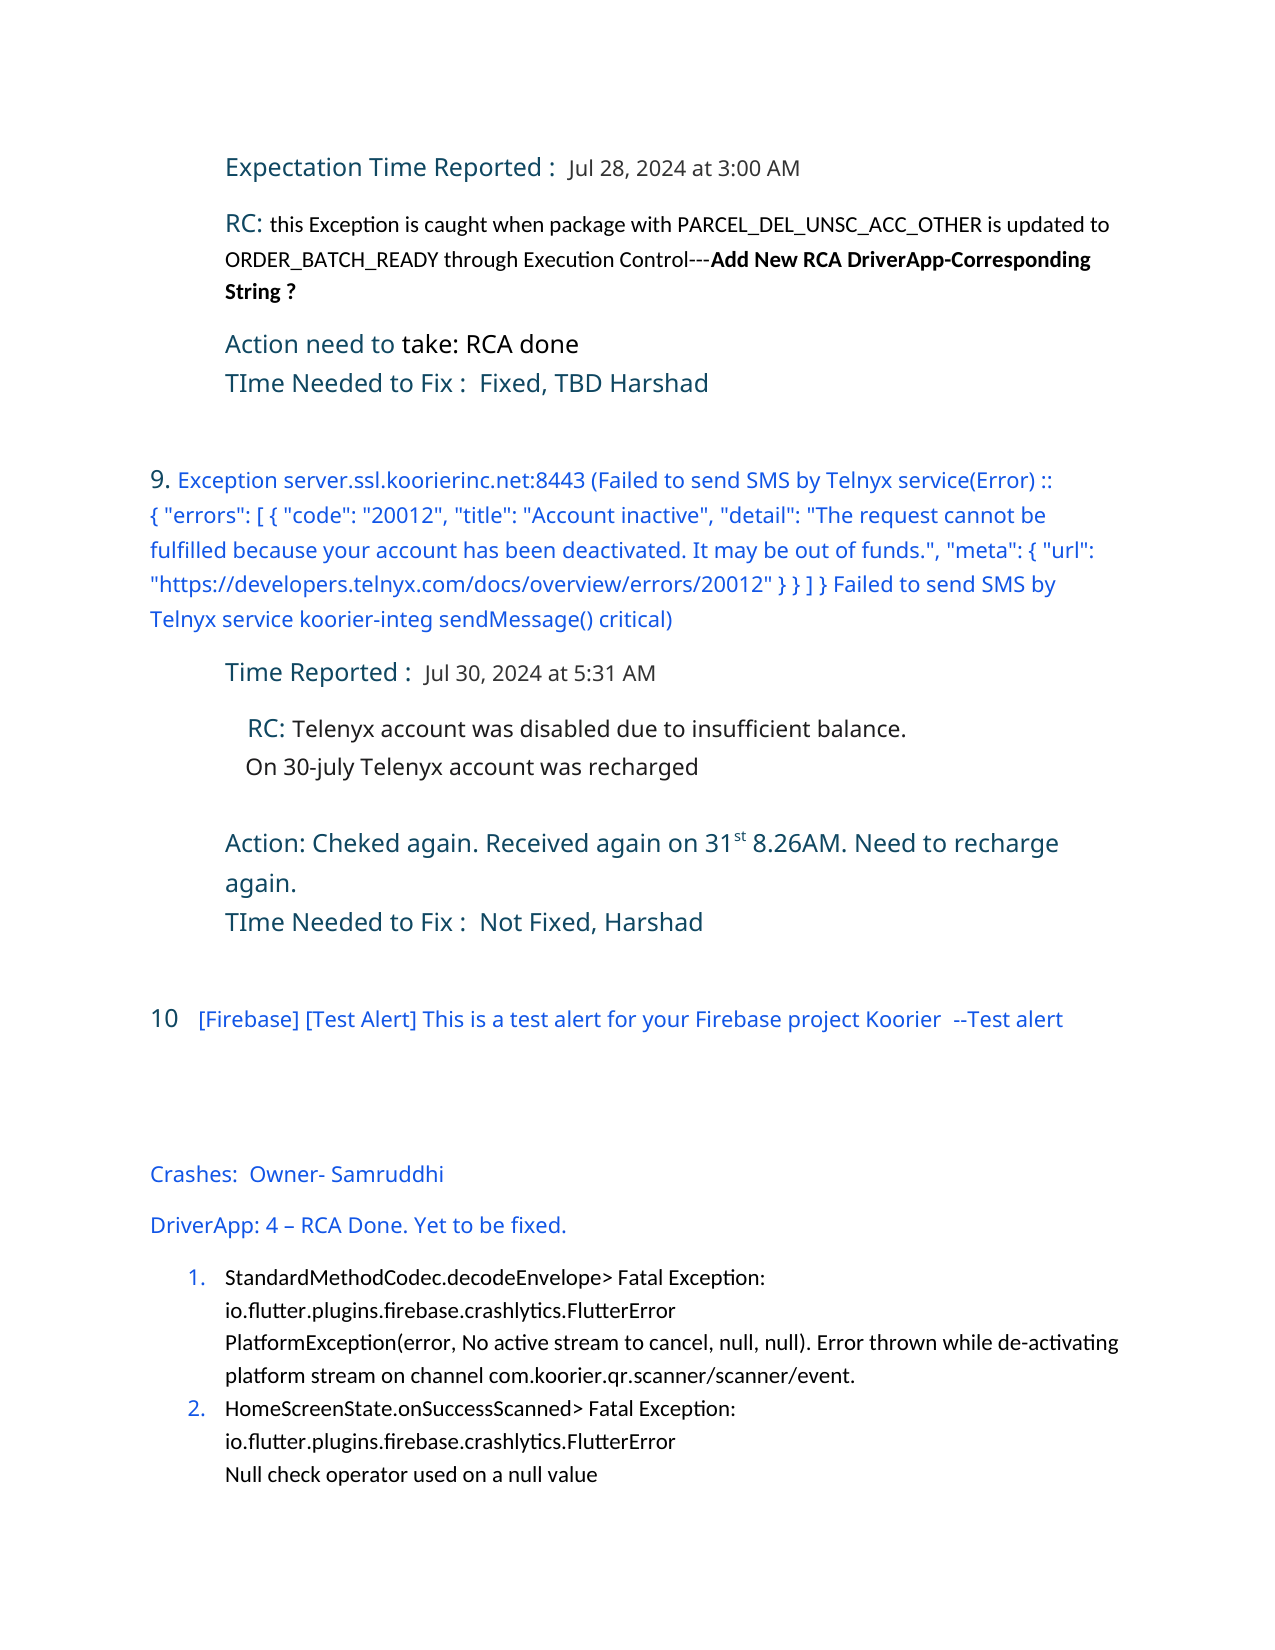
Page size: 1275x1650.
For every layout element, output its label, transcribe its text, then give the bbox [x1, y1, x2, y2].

list Time Reported : Jul 30, 2024 at 5:31 AM [225, 655, 1125, 689]
text Crashes: Owner- Samruddhi [150, 1159, 1125, 1189]
list TIme Needed to Fix : Not Fixed, Harshad [225, 905, 1125, 939]
list Action: Cheked again. Received again on 31st 8.26AM. Need to recharge again. [225, 826, 1125, 900]
list HomeScreenState.onSuccessScanned> Fatal Exception: io.flutter.plugins.firebase.crashlytics.FlutterError [187, 1393, 1125, 1456]
text 10 [Firebase] [Test Alert] This is a test alert for your Firebase project Koorier --Test alert [150, 1001, 1125, 1035]
list TIme Needed to Fix : Fixed, TBD Harshad [225, 366, 1125, 400]
text Expectation Time Reported : Jul 28, 2024 at 3:00 AM [225, 150, 1125, 184]
text DriverApp: 4 – RCA Done. Yet to be fixed. [150, 1210, 1125, 1240]
text On 30-july Telenyx account was recharged [150, 750, 1125, 782]
list Action need to take: RCA done [225, 326, 1125, 360]
list Null check operator used on a null value [225, 1460, 1125, 1488]
list StandardMethodCodec.decodeEnvelope> Fatal Exception: io.flutter.plugins.firebase.crashlytics.FlutterError [187, 1261, 1125, 1324]
text RC: this Exception is caught when package with PARCEL_DEL_UNSC_ACC_OTHER is updated to ORDER_BATCH_READY through Execution Control---Add New RCA DriverApp-Corresponding String ? [225, 206, 1125, 305]
text RC: Telenyx account was disabled due to insufficient balance. [150, 711, 1125, 745]
text 9. Exception server.ssl.koorierinc.net:8443 (Failed to send SMS by Telnyx service(Error) :: { "errors": [ { "code": "20012", "title": "Account inactive", "detail": "The request cannot be fulfilled because your account has been deactivated. It may be out of funds.", "meta": { "url": "https://developers.telnyx.com/docs/overview/errors/20012" } } ] } Failed to send SMS by Telnyx service koorier-integ sendMessage() critical) [150, 461, 1125, 633]
list PlatformException(error, No active stream to cancel, null, null). Error thrown while de-activating platform stream on channel com.koorier.qr.scanner/scanner/event. [225, 1328, 1125, 1389]
